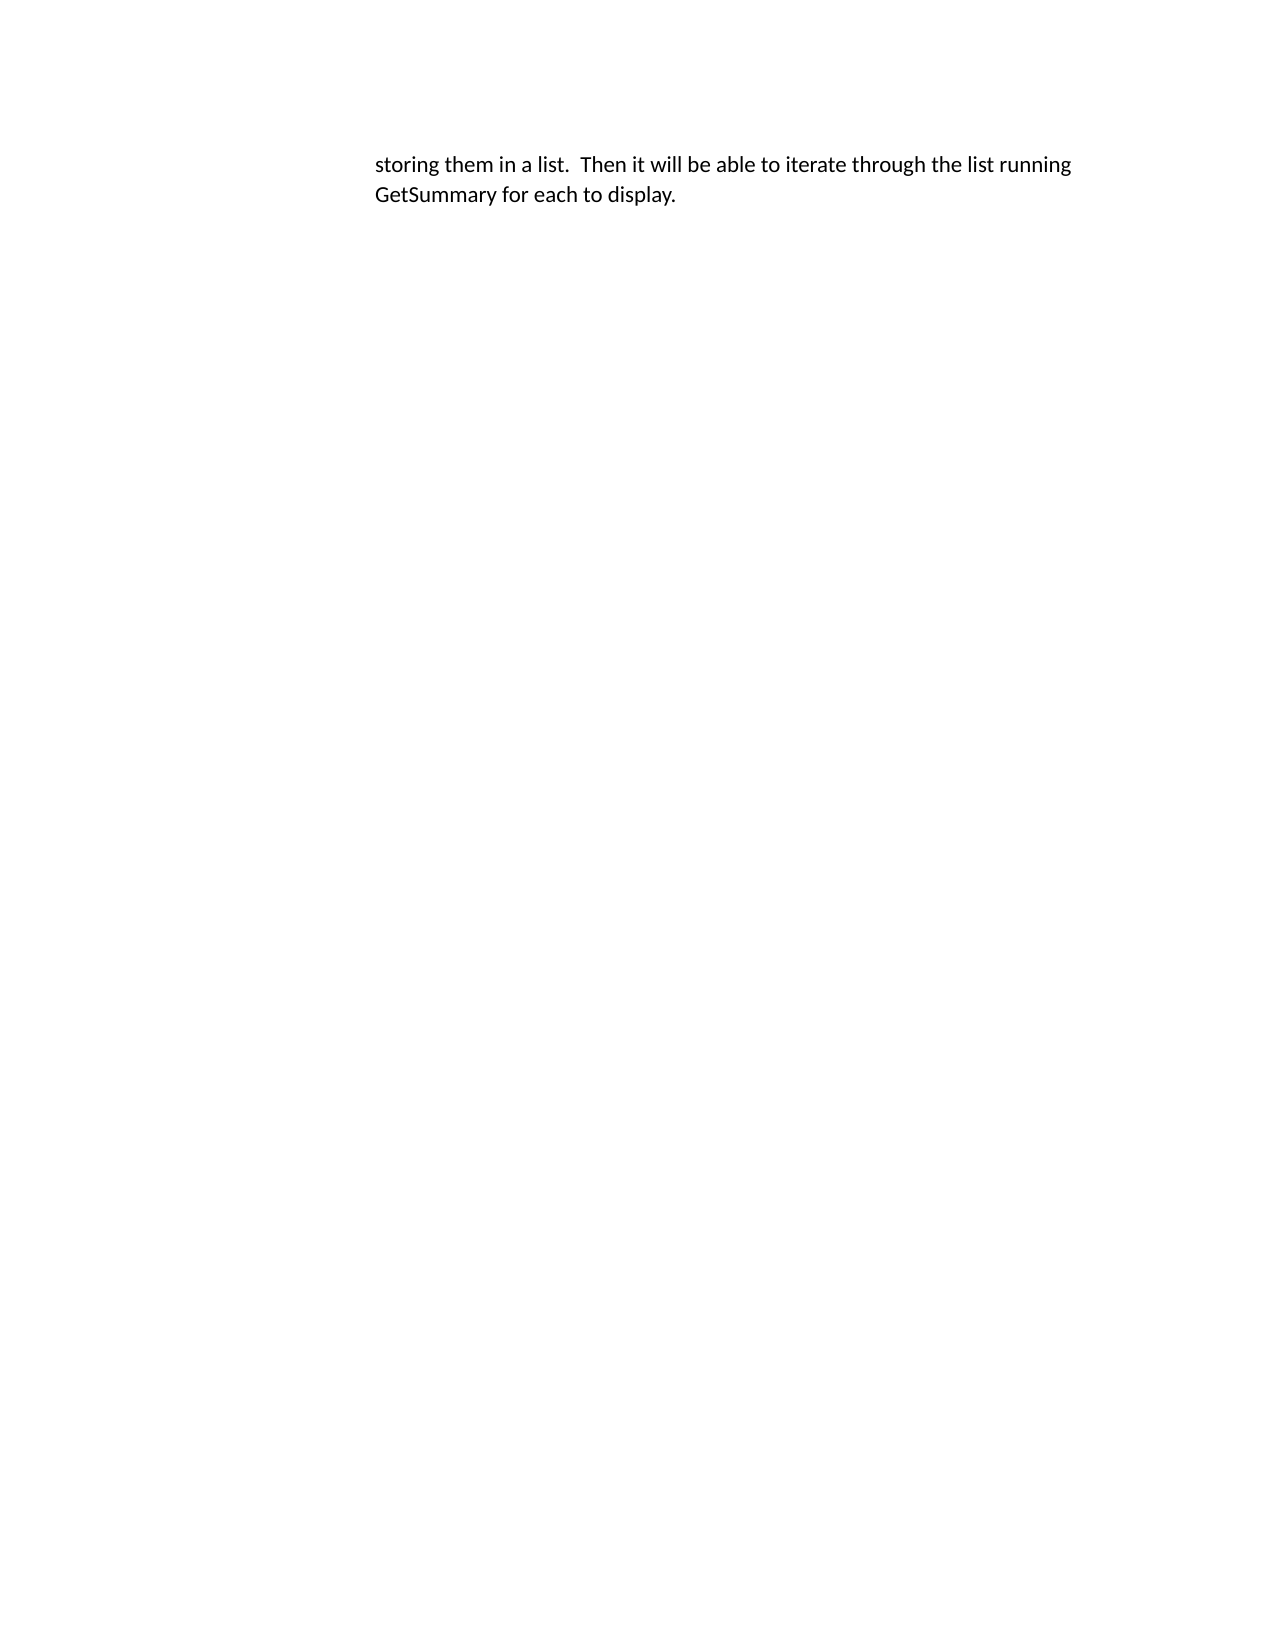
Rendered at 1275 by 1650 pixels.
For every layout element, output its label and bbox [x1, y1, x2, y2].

list [356, 150, 1125, 208]
